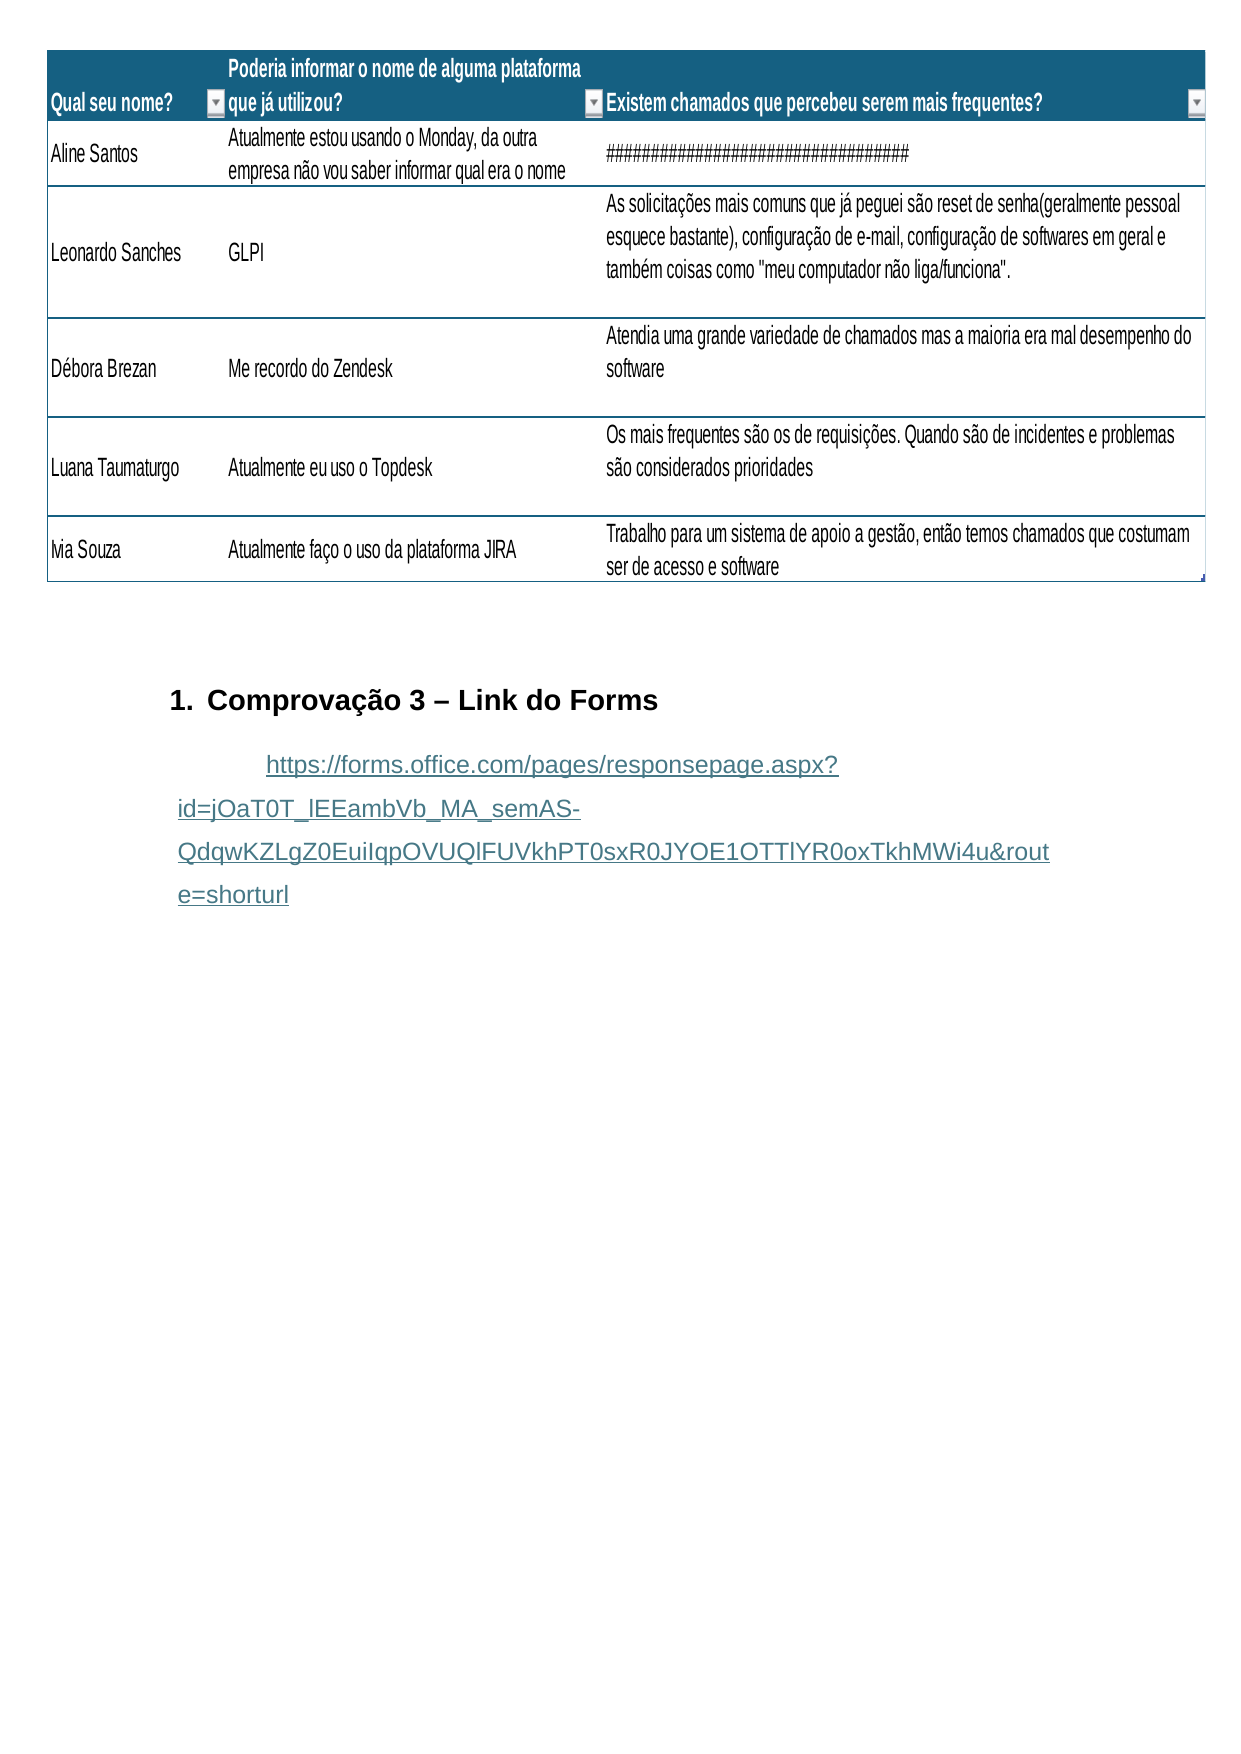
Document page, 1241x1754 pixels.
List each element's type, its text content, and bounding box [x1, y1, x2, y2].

subtitle Comprovação 3 – Link do Forms [169, 683, 1063, 717]
text https://forms.office.com/pages/responsepage.aspx?id=jOaT0T_lEEambVb_MA_semAS-QdqwKZLgZ0EuiIqpOVUQlFUVkhPT0sxR0JYOE1OTTlYR0oxTkhMWi4u&route=shorturl [177, 750, 1063, 908]
